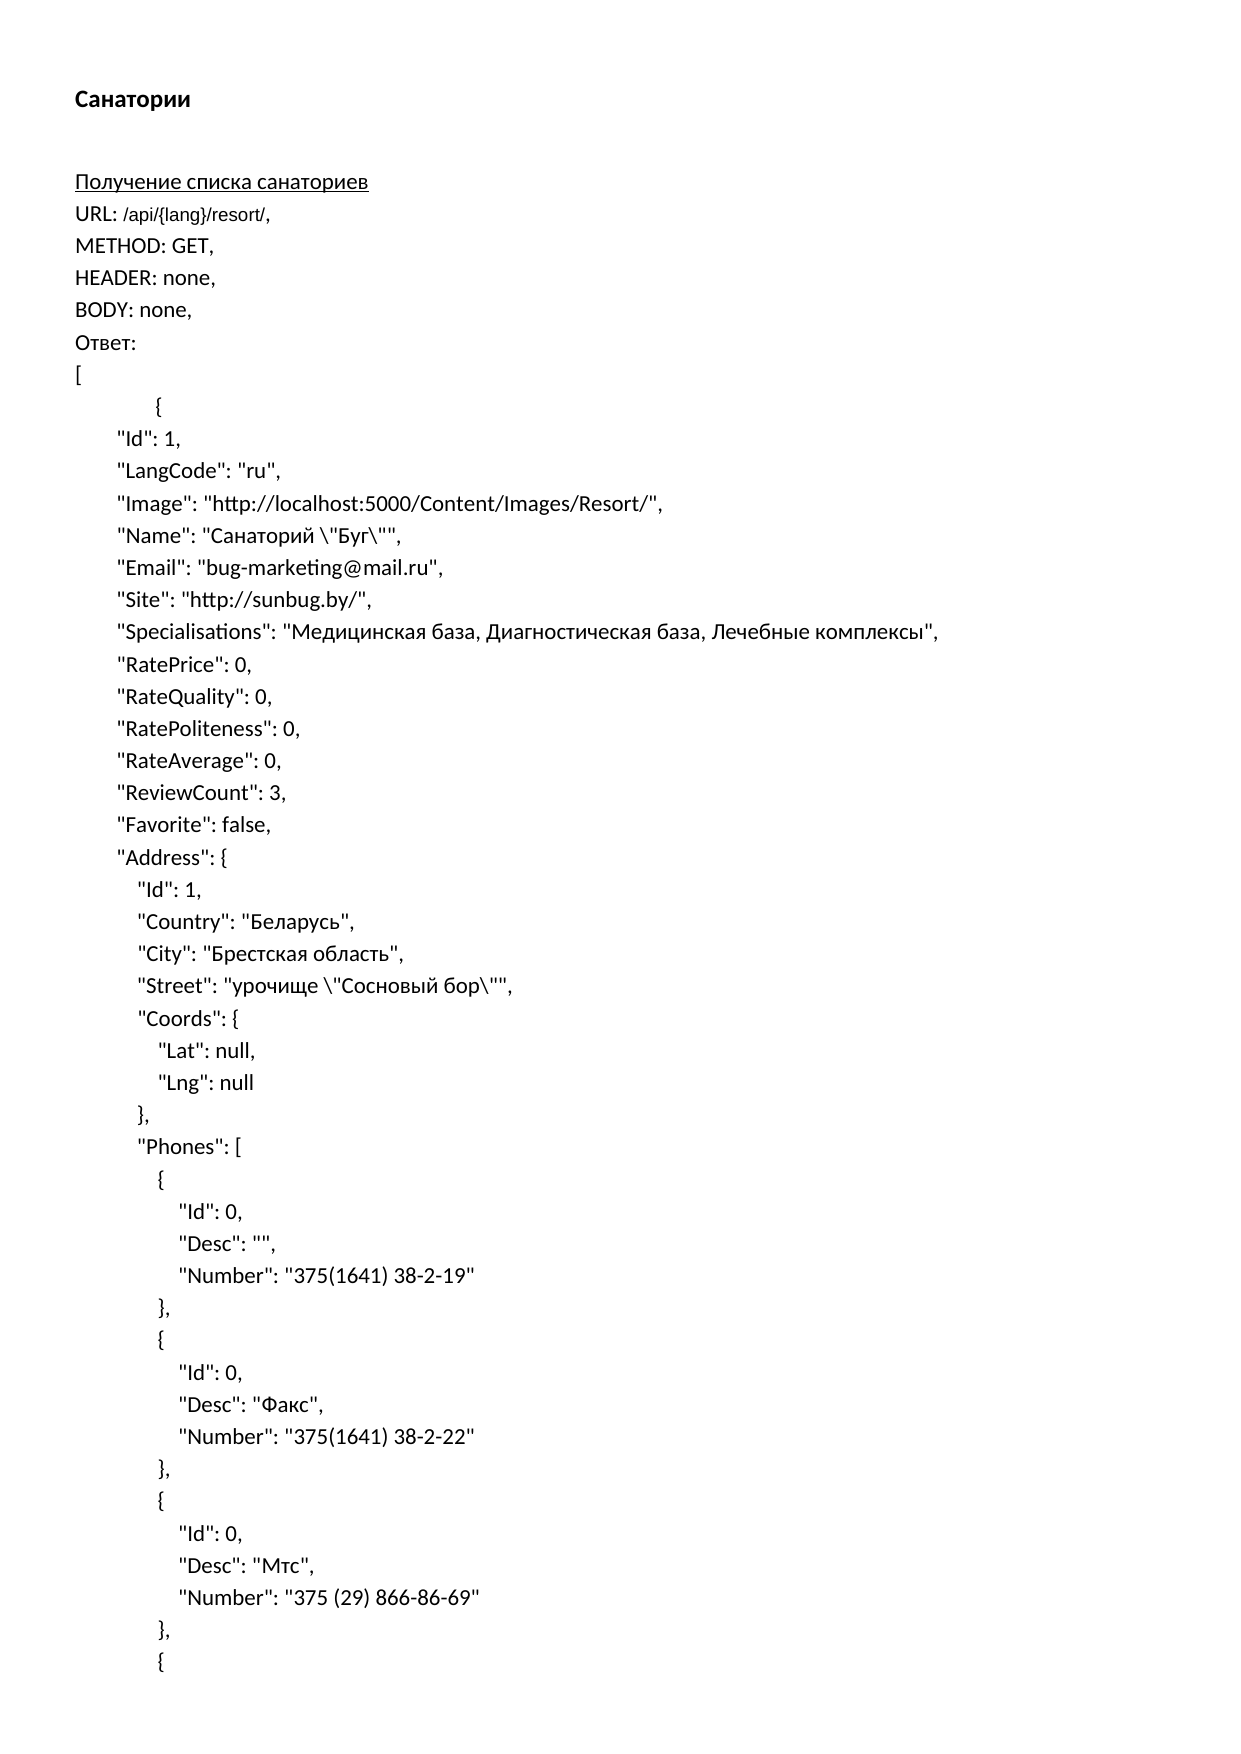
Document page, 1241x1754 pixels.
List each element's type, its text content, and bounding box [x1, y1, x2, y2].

text "Id": 1, [75, 424, 1165, 452]
text { [75, 392, 1165, 420]
text "City": "Брестская область", [75, 939, 1165, 967]
text BODY: none, [75, 296, 1165, 324]
text "RateQuality": 0, [75, 682, 1165, 710]
text "Id": 1, [75, 875, 1165, 903]
text "Id": 0, [75, 1358, 1165, 1386]
text "Desc": "", [75, 1229, 1165, 1257]
text }, [75, 1615, 1165, 1643]
text "Id": 0, [75, 1197, 1165, 1225]
text { [75, 1647, 1165, 1676]
text "Country": "Беларусь", [75, 907, 1165, 935]
text "Site": "http://sunbug.by/", [75, 585, 1165, 613]
text "Number": "375(1641) 38-2-19" [75, 1261, 1165, 1289]
text URL: /api/{lang}/resort/, [75, 199, 1165, 227]
text }, [75, 1454, 1165, 1482]
text "Id": 0, [75, 1519, 1165, 1547]
text [ [75, 360, 1165, 388]
text "Favorite": false, [75, 811, 1165, 839]
text "RateAverage": 0, [75, 746, 1165, 774]
text "RatePrice": 0, [75, 650, 1165, 678]
text "Name": "Санаторий \"Буг\"", [75, 521, 1165, 549]
text "RatePoliteness": 0, [75, 714, 1165, 742]
text { [75, 1487, 1165, 1514]
text "Street": "урочище \"Сосновый бор\"", [75, 972, 1165, 999]
text "Number": "375 (29) 866-86-69" [75, 1583, 1165, 1611]
text Ответ: [75, 328, 1165, 356]
text "Phones": [ [75, 1132, 1165, 1161]
text "Desc": "Мтс", [75, 1551, 1165, 1579]
subtitle Санатории [75, 83, 1165, 114]
text }, [75, 1100, 1165, 1128]
text "Desc": "Факс", [75, 1390, 1165, 1418]
text "Coords": { [75, 1004, 1165, 1032]
text "Lat": null, [75, 1036, 1165, 1064]
text "Email": "bug-marketing@mail.ru", [75, 553, 1165, 581]
text "Specialisations": "Медицинская база, Диагностическая база, Лечебные комплексы", [75, 617, 1165, 646]
text { [75, 1165, 1165, 1193]
text { [75, 1326, 1165, 1354]
text "Lng": null [75, 1068, 1165, 1096]
text }, [75, 1293, 1165, 1321]
text METHOD: GET, [75, 231, 1165, 259]
text "Address": { [75, 843, 1165, 871]
text "Number": "375(1641) 38-2-22" [75, 1422, 1165, 1450]
text HEADER: none, [75, 263, 1165, 291]
text "ReviewCount": 3, [75, 778, 1165, 806]
text Получение списка санаториев [75, 167, 1165, 195]
text "LangCode": "ru", [75, 457, 1165, 484]
text "Image": "http://localhost:5000/Content/Images/Resort/", [75, 489, 1165, 517]
